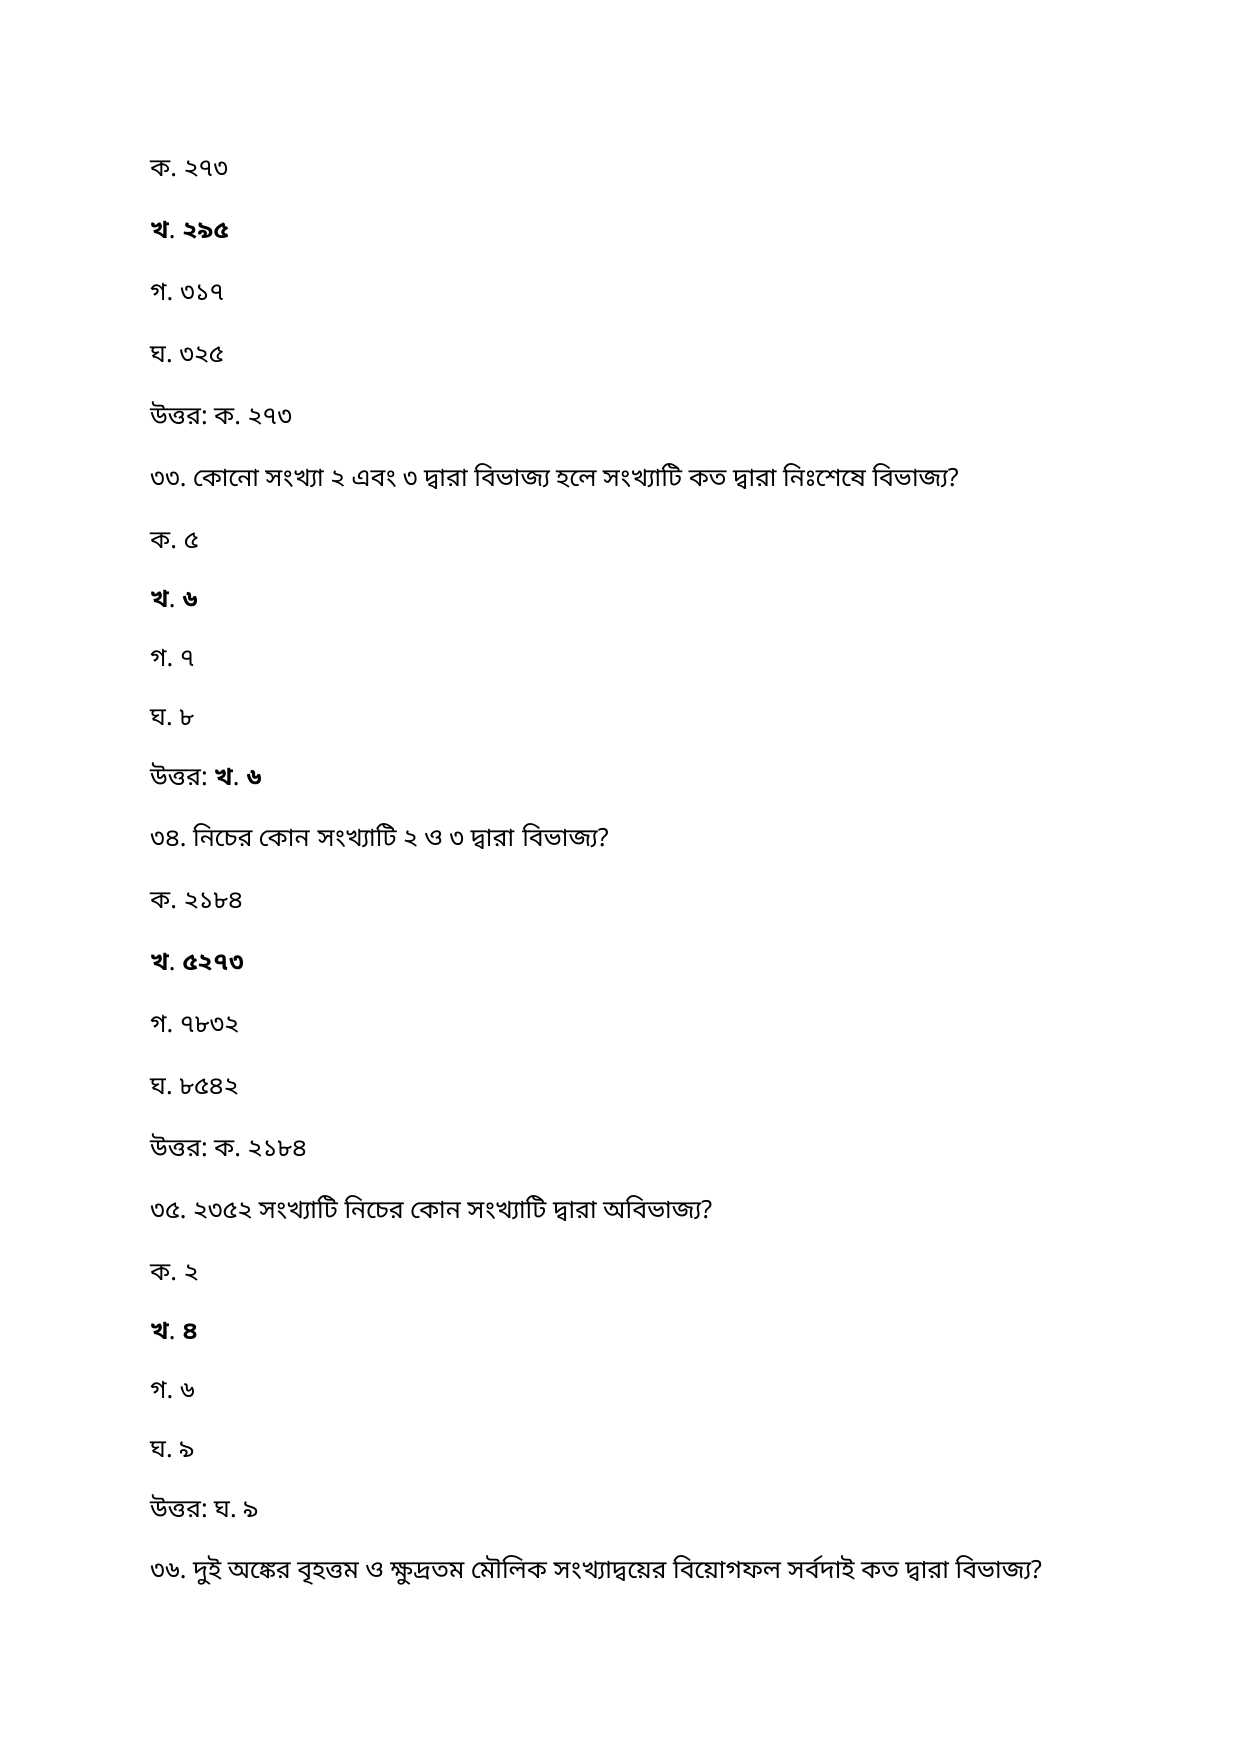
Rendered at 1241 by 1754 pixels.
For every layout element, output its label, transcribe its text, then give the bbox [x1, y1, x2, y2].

text ক. ৫ [150, 522, 1090, 556]
text ৩৪. নিচের কোন সংখ্যাটি ২ ও ৩ দ্বারা বিভাজ্য? [150, 820, 1090, 857]
text ৩৫. ২৩৫২ সংখ্যাটি নিচের কোন সংখ্যাটি দ্বারা অবিভাজ্য? [150, 1192, 1090, 1229]
text ঘ. ৯ [150, 1431, 1090, 1465]
text খ. ৬ [150, 581, 1090, 615]
text গ. ৭৮৩২ [150, 1006, 1090, 1043]
text উত্তর: ঘ. ৯ [150, 1490, 1090, 1527]
text খ. ২৯৫ [150, 212, 1090, 249]
text উত্তর: ক. ২৭৩ [150, 398, 1090, 435]
text গ. ৬ [150, 1372, 1090, 1406]
text গ. ৩১৭ [150, 274, 1090, 311]
text ঘ. ৮৫৪২ [150, 1068, 1090, 1105]
text উত্তর: ক. ২১৮৪ [150, 1130, 1090, 1167]
text ৩৩. কোনো সংখ্যা ২ এবং ৩ দ্বারা বিভাজ্য হলে সংখ্যাটি কত দ্বারা নিঃশেষে বিভাজ্য? [150, 460, 1090, 497]
text ক. ২৭৩ [150, 150, 1090, 187]
text উত্তর: খ. ৬ [150, 758, 1090, 795]
text ক. ২১৮৪ [150, 882, 1090, 919]
text ৩৬. দুই অঙ্কের বৃহত্তম ও ক্ষুদ্রতম মৌলিক সংখ্যাদ্বয়ের বিয়োগফল সর্বদাই কত দ্বারা বিভাজ্য? [150, 1552, 1090, 1589]
text খ. ৫২৭৩ [150, 944, 1090, 981]
text ঘ. ৮ [150, 699, 1090, 733]
text ঘ. ৩২৫ [150, 336, 1090, 373]
text ক. ২ [150, 1254, 1090, 1288]
text গ. ৭ [150, 640, 1090, 674]
text খ. ৪ [150, 1313, 1090, 1347]
